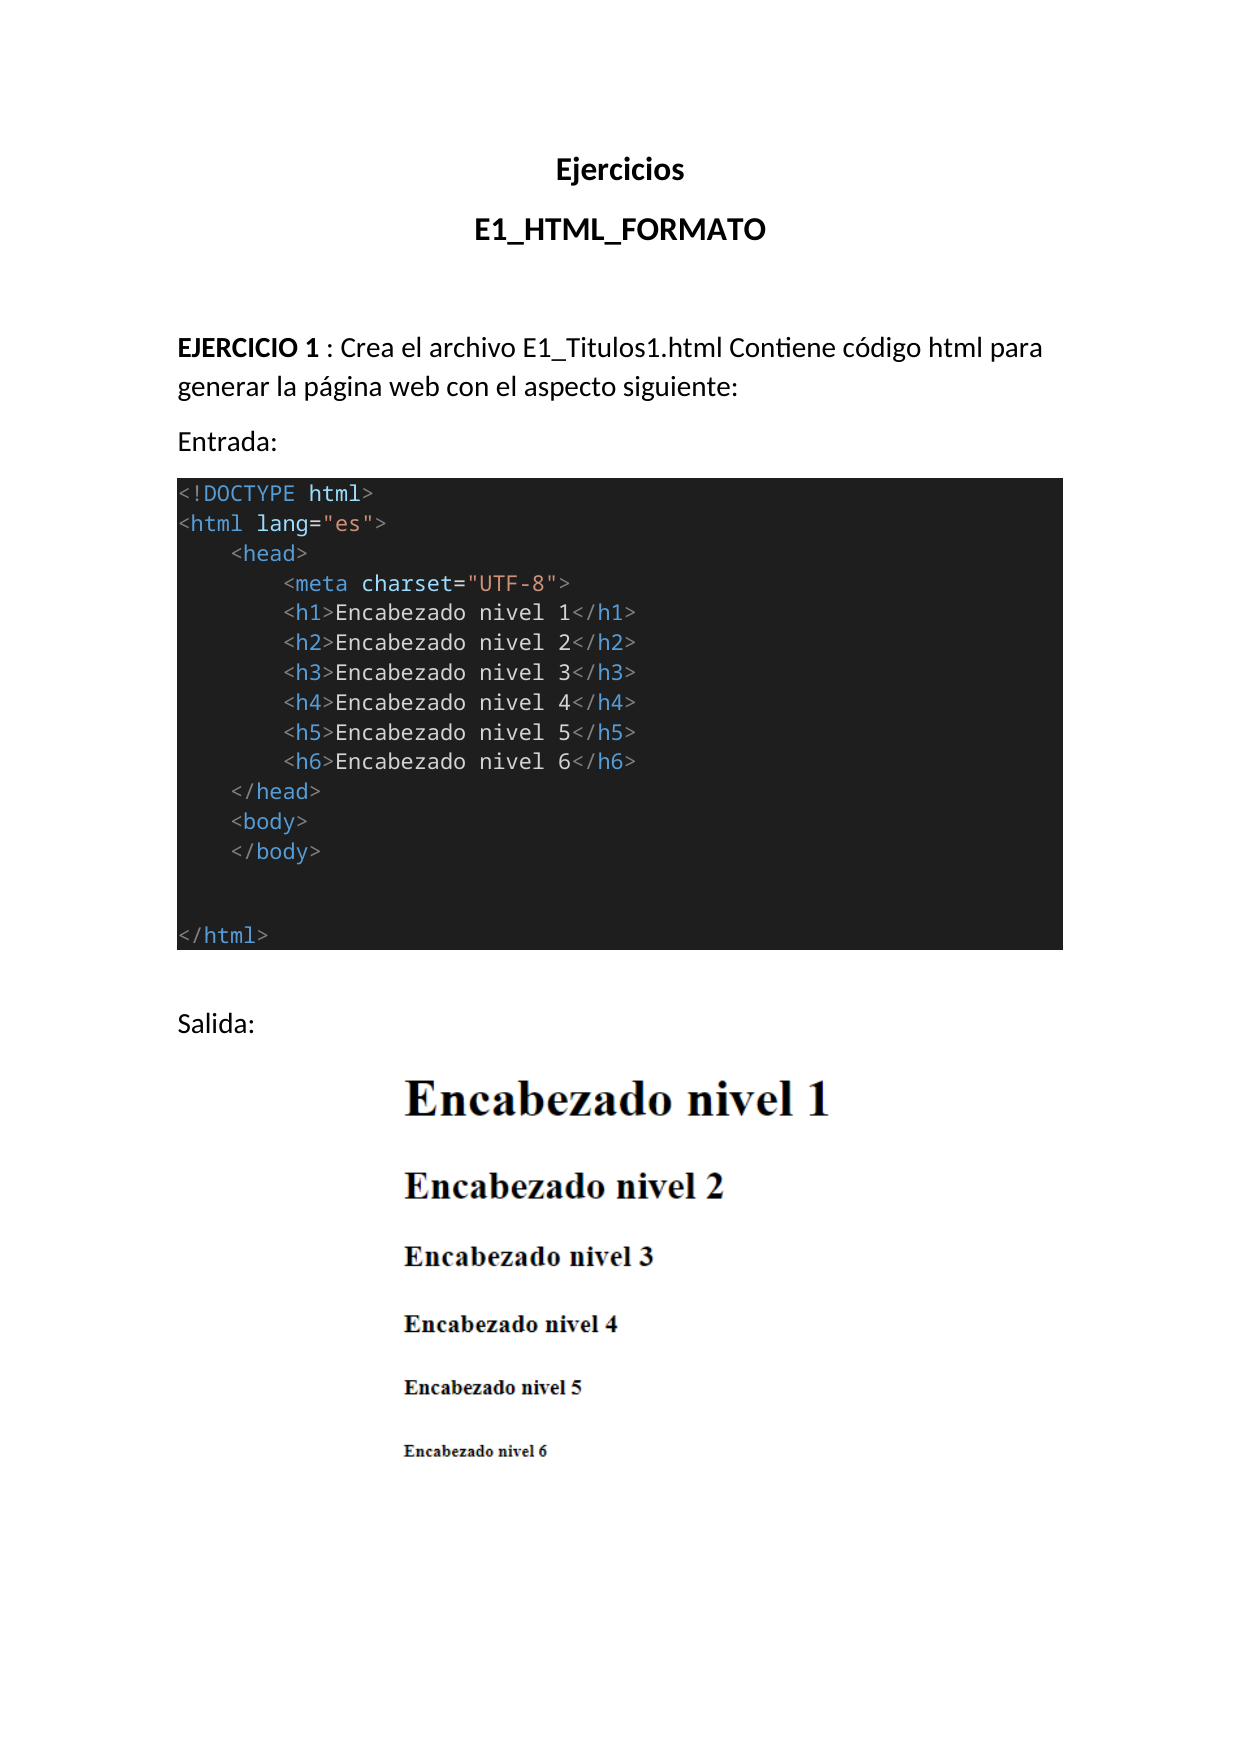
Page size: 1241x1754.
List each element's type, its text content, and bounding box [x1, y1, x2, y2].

text Entrada: [177, 423, 1063, 459]
text Salida: [177, 1005, 1063, 1041]
text </html> [177, 920, 1063, 950]
text </body> [177, 836, 1063, 865]
text EJERCICIO 1 : Crea el archivo E1_Titulos1.html Contiene código html para generar la página web con el aspecto siguiente: [177, 329, 1063, 403]
text <body> [177, 806, 1063, 836]
text <h2>Encabezado nivel 2</h2> [177, 627, 1063, 657]
text <h1>Encabezado nivel 1</h1> [177, 597, 1063, 627]
text E1_HTML_FORMATO [177, 208, 1063, 249]
text </head> [177, 776, 1063, 806]
text <h4>Encabezado nivel 4</h4> [177, 687, 1063, 716]
text <!DOCTYPE html> [177, 478, 1063, 508]
picture [392, 1060, 849, 1484]
text <h3>Encabezado nivel 3</h3> [177, 657, 1063, 687]
text Ejercicios [177, 148, 1063, 188]
text <meta charset="UTF-8"> [177, 567, 1063, 597]
text <h5>Encabezado nivel 5</h5> [177, 716, 1063, 746]
text <html lang="es"> [177, 508, 1063, 538]
text <h6>Encabezado nivel 6</h6> [177, 746, 1063, 776]
text <head> [177, 538, 1063, 567]
